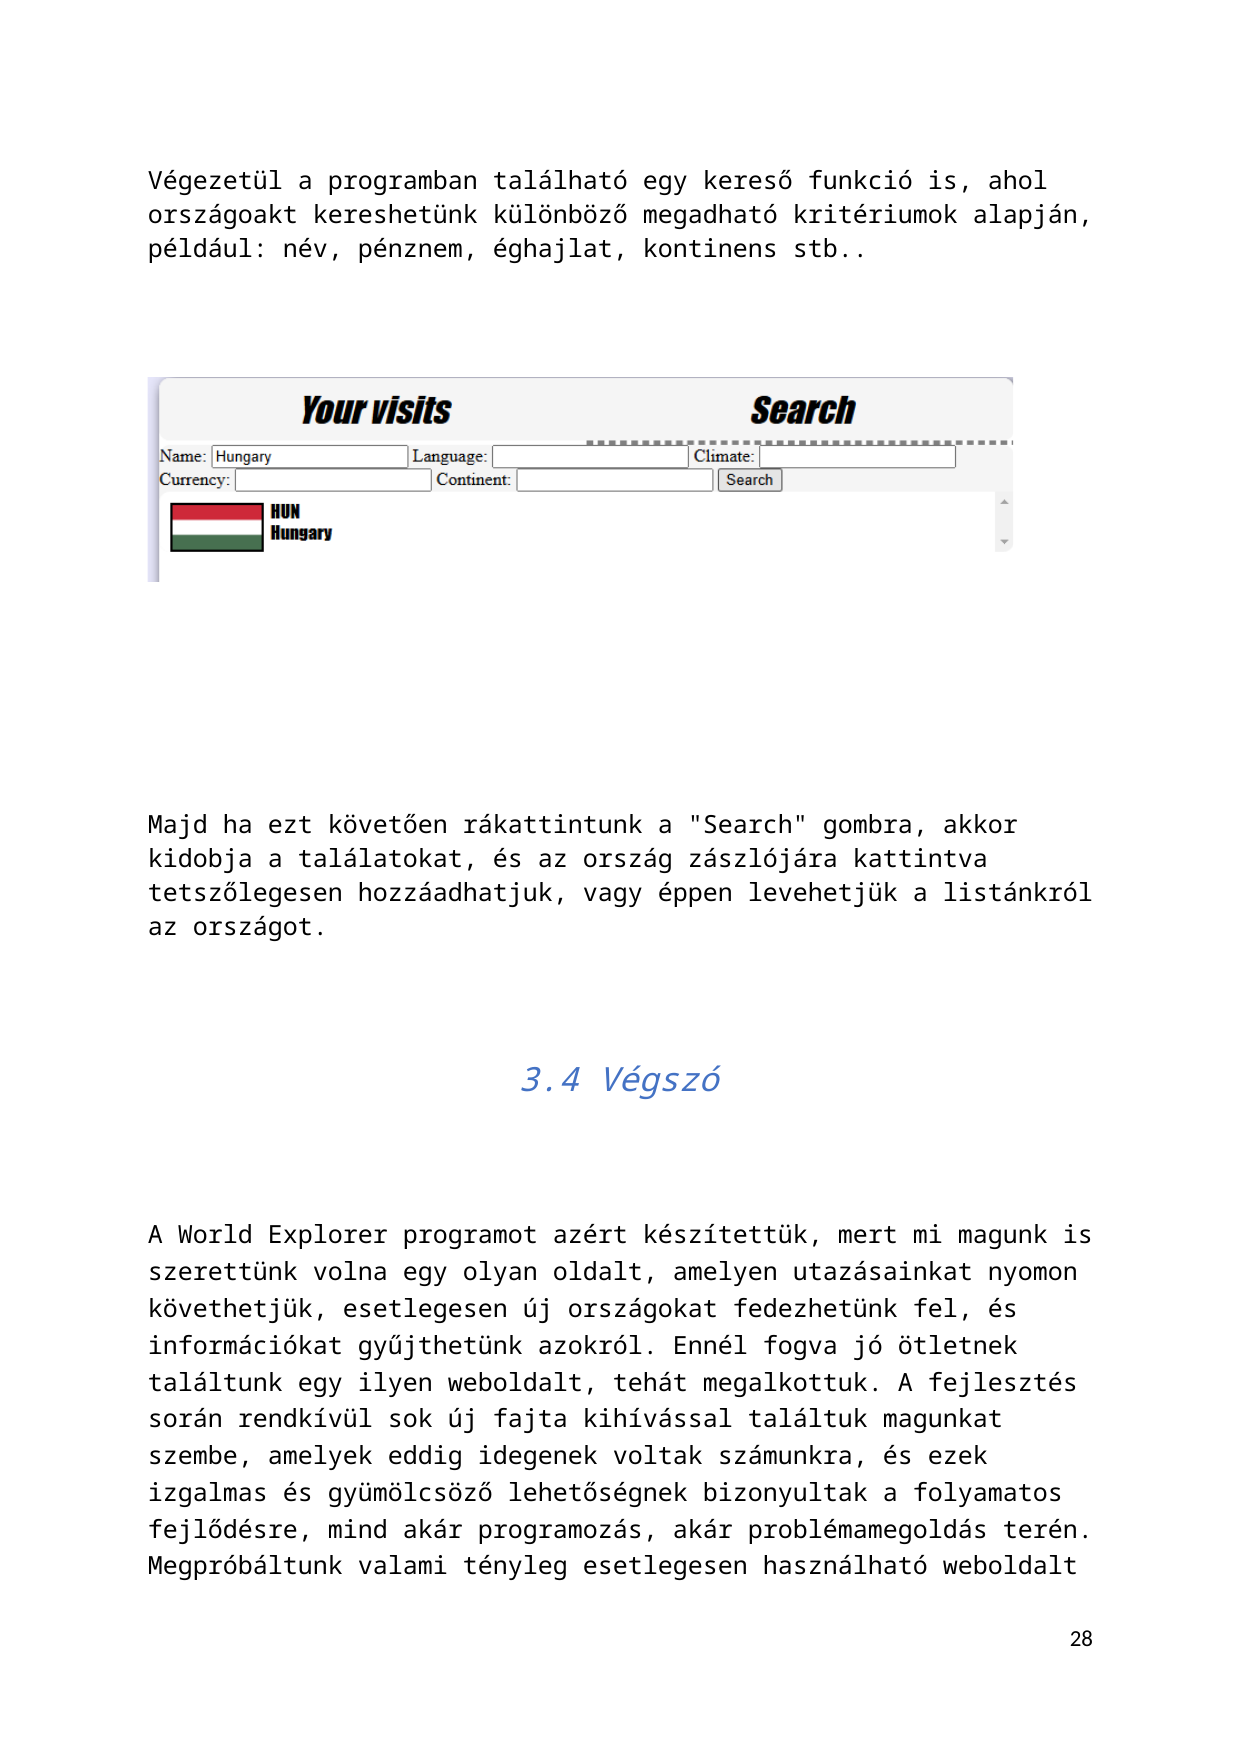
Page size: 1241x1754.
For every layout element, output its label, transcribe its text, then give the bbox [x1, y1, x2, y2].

text 3.4 Végszó [148, 1056, 1093, 1101]
text Végezetül a programban található egy kereső funkció is, ahol országoakt kereshetünk különböző megadható kritériumok alapján, például: név, pénznem, éghajlat, kontinens stb.. [148, 162, 1093, 265]
picture [147, 377, 1014, 582]
text Majd ha ezt követően rákattintunk a "Search" gombra, akkor kidobja a találatokat, és az ország zászlójára kattintva tetszőlegesen hozzáadhatjuk, vagy éppen levehetjük a listánkról az országot. [148, 807, 1093, 943]
